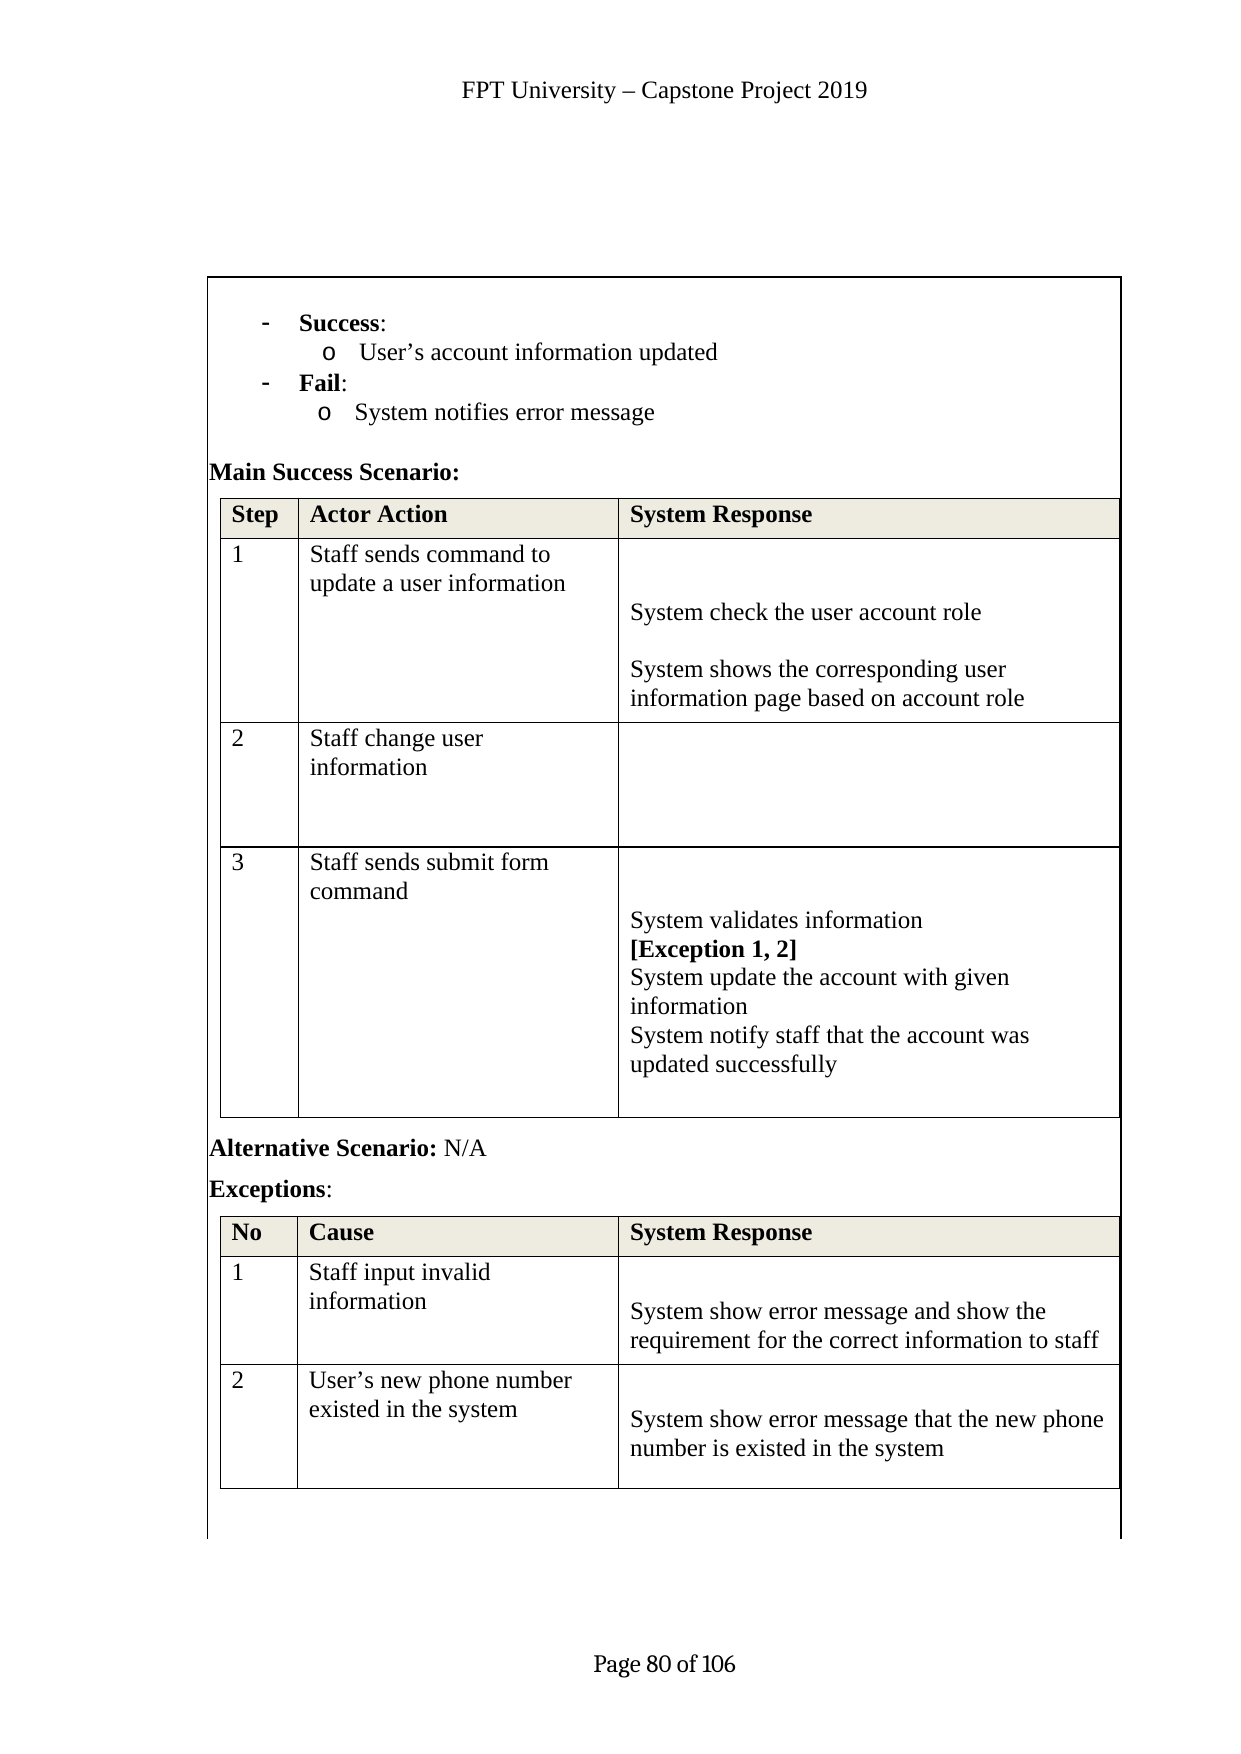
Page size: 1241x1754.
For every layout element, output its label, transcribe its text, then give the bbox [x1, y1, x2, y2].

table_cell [208, 278, 1120, 1119]
table_cell Alternative Scenario: N/A Exceptions: [208, 1119, 1120, 1539]
